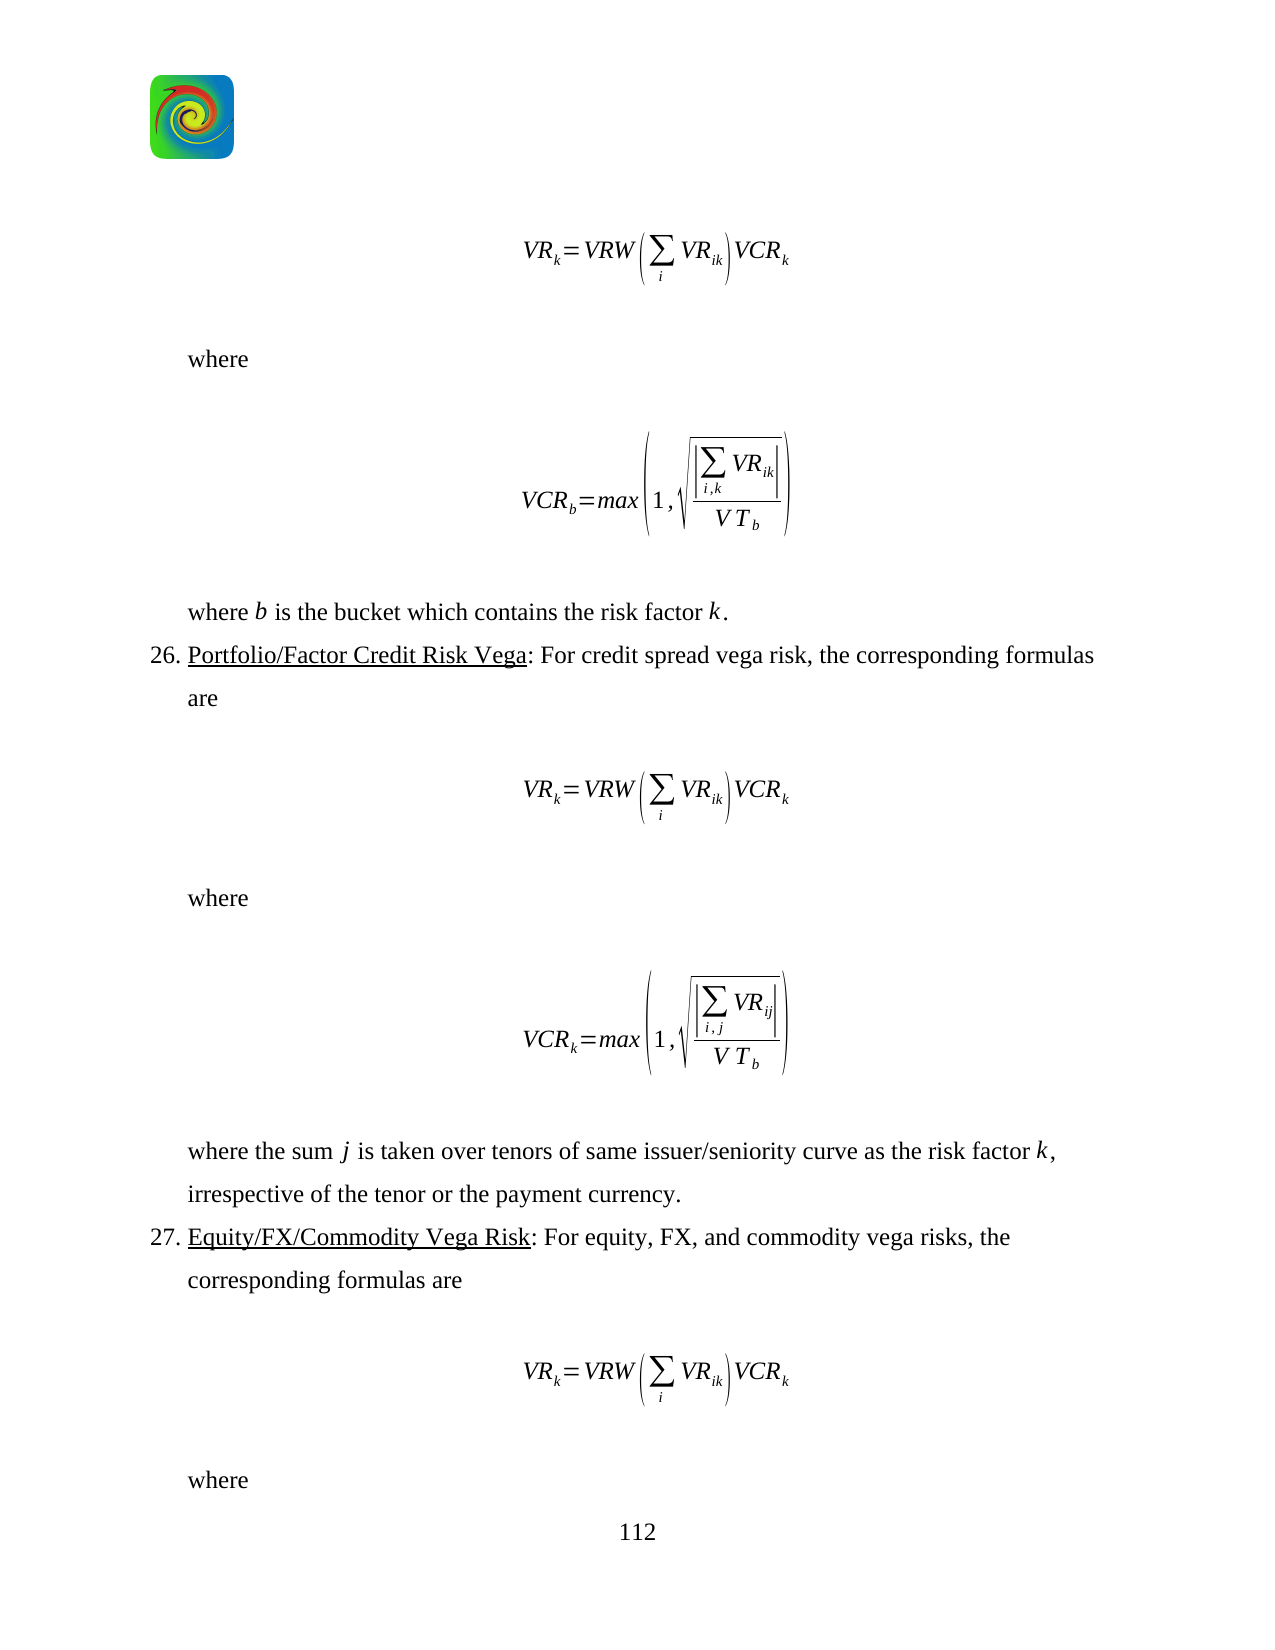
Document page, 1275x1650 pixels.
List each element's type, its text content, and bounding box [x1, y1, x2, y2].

list where the sum is taken over tenors of same issuer/seniority curve as the risk factor , irrespective of the tenor or the payment currency. [187, 1136, 1125, 1208]
list Portfolio/Factor Credit Risk Vega: For credit spread vega risk, the corresponding formulas are [150, 640, 1125, 712]
list where [187, 344, 1125, 373]
list where [187, 1466, 1125, 1494]
picture [188, 75, 234, 159]
list where [187, 883, 1125, 912]
list Equity/FX/Commodity Vega Risk: For equity, FX, and commodity vega risks, the corresponding formulas are [150, 1222, 1125, 1294]
list where is the bucket which contains the risk factor . [187, 597, 1125, 626]
picture [150, 75, 223, 159]
